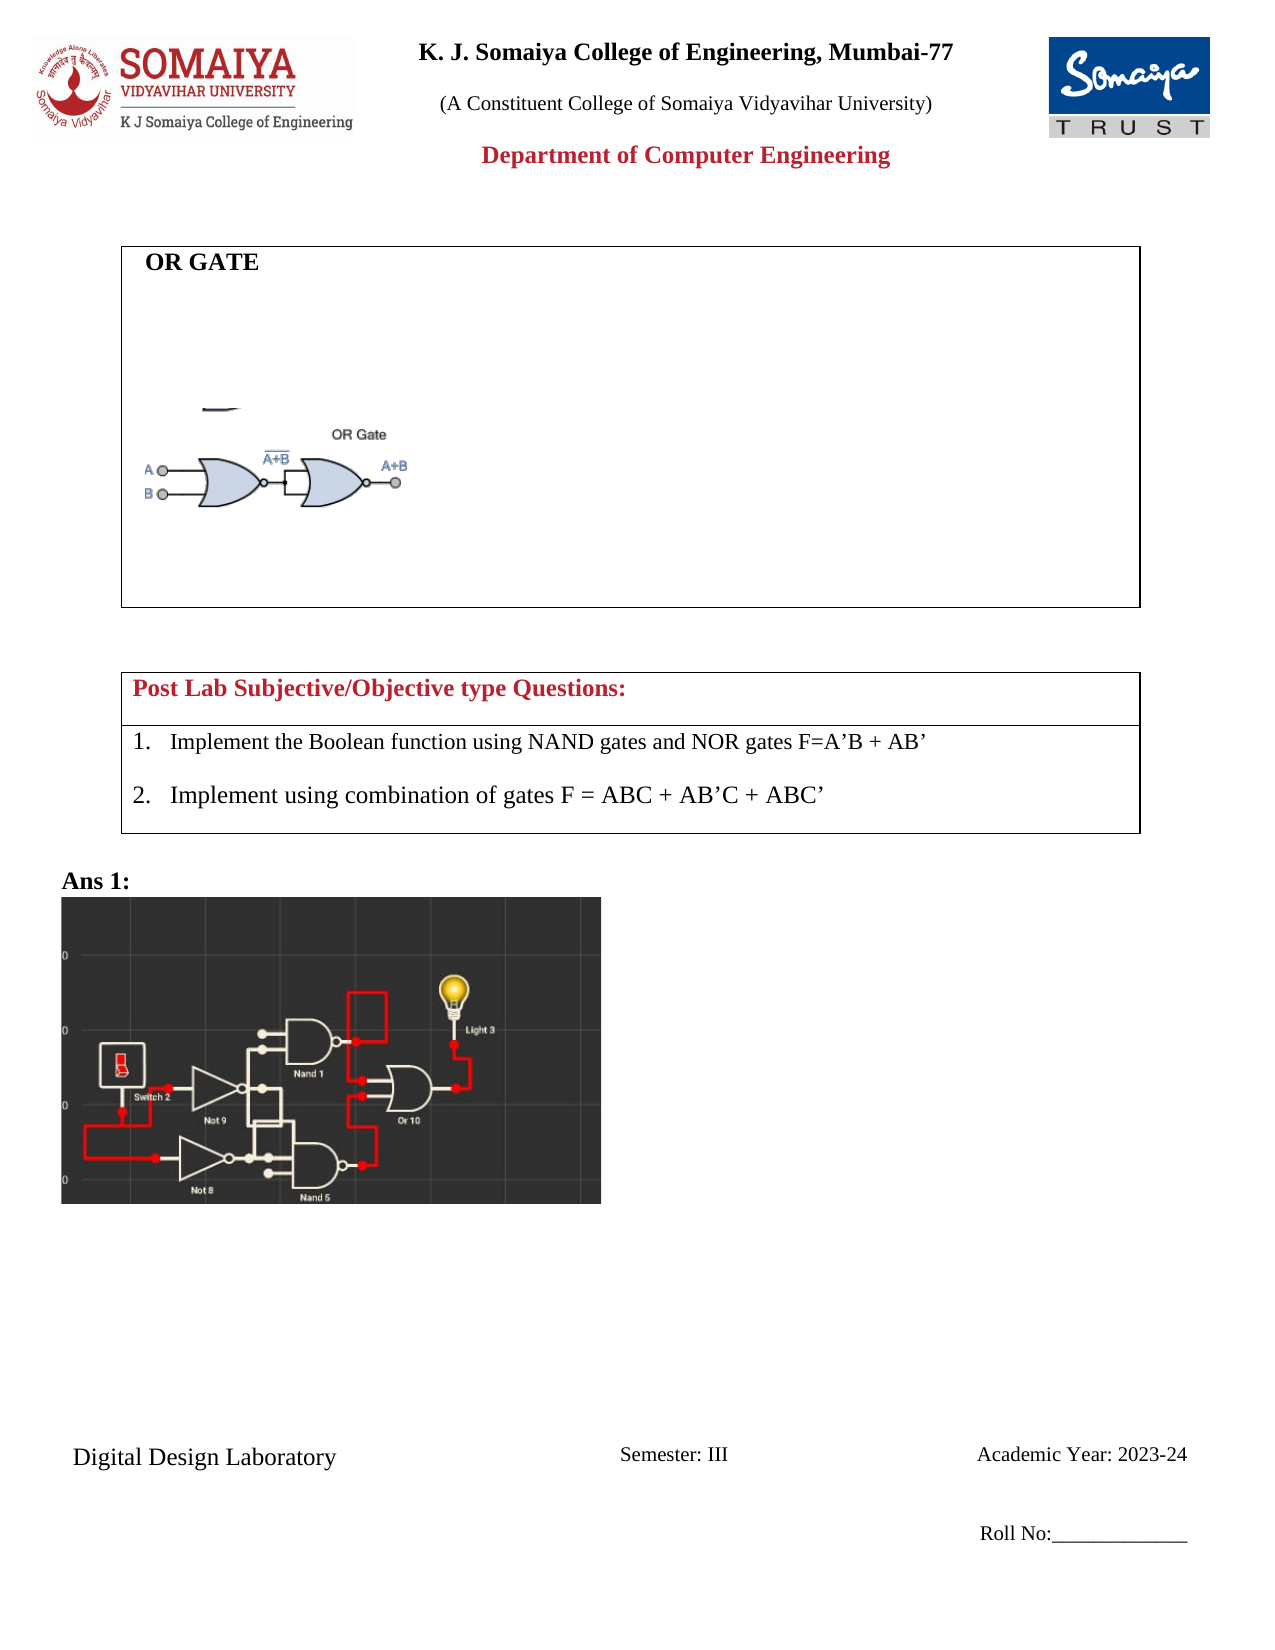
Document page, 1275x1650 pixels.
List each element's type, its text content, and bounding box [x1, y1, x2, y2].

picture [1048, 37, 1210, 138]
text Ans 1: [61, 866, 1266, 895]
picture [31, 37, 356, 138]
table_header Post Lab Subjective/Objective type Questions: [122, 673, 1139, 725]
picture [61, 897, 602, 1204]
picture [144, 408, 448, 530]
table_cell Implement the Boolean function using NAND gates and NOR gates F=A’B + AB’ Implement using combination of gates F = ABC + AB’C + ABC’ [122, 726, 1139, 833]
